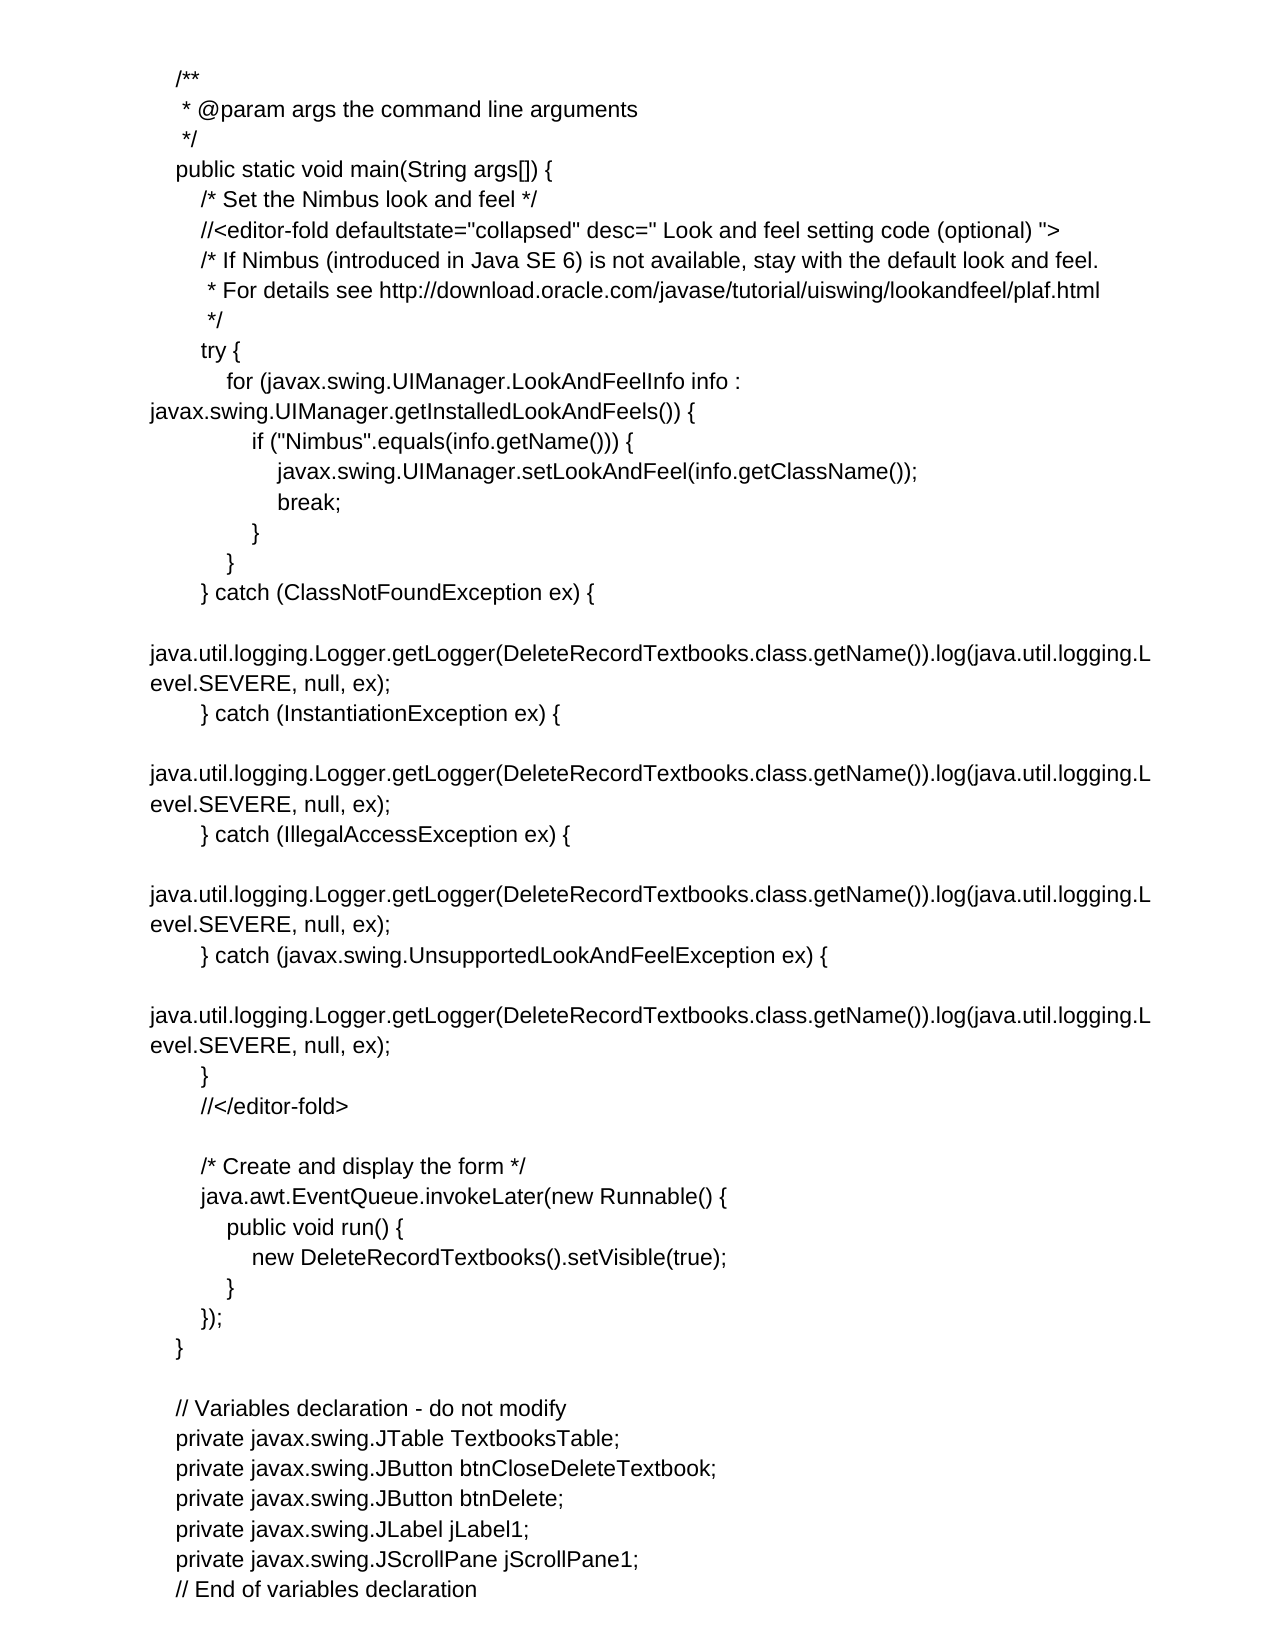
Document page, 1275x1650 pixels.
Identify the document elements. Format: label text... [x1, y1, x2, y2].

text } [150, 1062, 1162, 1089]
text private javax.swing.JLabel jLabel1; [150, 1516, 1162, 1542]
text for (javax.swing.UIManager.LookAndFeelInfo info : javax.swing.UIManager.getInstalledLookAndFeels()) { [150, 368, 1162, 424]
text java.awt.EventQueue.invokeLater(new Runnable() { [150, 1183, 1162, 1210]
text */ [150, 307, 1162, 334]
text public void run() { [150, 1213, 1162, 1240]
text } catch (InstantiationException ex) { [150, 700, 1162, 726]
text * @param args the command line arguments [150, 96, 1162, 122]
text } catch (javax.swing.UnsupportedLookAndFeelException ex) { [150, 942, 1162, 968]
text * For details see http://download.oracle.com/javase/tutorial/uiswing/lookandfeel/plaf.html [150, 277, 1162, 303]
text java.util.logging.Logger.getLogger(DeleteRecordTextbooks.class.getName()).log(java.util.logging.Level.SEVERE, null, ex); [150, 609, 1162, 696]
text } [150, 549, 1162, 575]
text break; [150, 488, 1162, 515]
text private javax.swing.JButton btnDelete; [150, 1485, 1162, 1512]
text // Variables declaration - do not modify [150, 1395, 1162, 1421]
text /* Create and display the form */ [150, 1153, 1162, 1179]
text public static void main(String args[]) { [150, 156, 1162, 183]
text /* Set the Nimbus look and feel */ [150, 186, 1162, 213]
text /* If Nimbus (introduced in Java SE 6) is not available, stay with the default look and feel. [150, 247, 1162, 273]
text if ("Nimbus".equals(info.getName())) { [150, 428, 1162, 454]
text javax.swing.UIManager.setLookAndFeel(info.getClassName()); [150, 458, 1162, 485]
text } [150, 519, 1162, 545]
text private javax.swing.JTable TextbooksTable; [150, 1425, 1162, 1451]
text //<editor-fold defaultstate="collapsed" desc=" Look and feel setting code (optional) "> [150, 217, 1162, 243]
text }); [150, 1304, 1162, 1331]
text java.util.logging.Logger.getLogger(DeleteRecordTextbooks.class.getName()).log(java.util.logging.Level.SEVERE, null, ex); [150, 972, 1162, 1059]
text } catch (IllegalAccessException ex) { [150, 821, 1162, 847]
text java.util.logging.Logger.getLogger(DeleteRecordTextbooks.class.getName()).log(java.util.logging.Level.SEVERE, null, ex); [150, 730, 1162, 817]
text new DeleteRecordTextbooks().setVisible(true); [150, 1244, 1162, 1270]
text */ [150, 126, 1162, 152]
text } [150, 1334, 1162, 1361]
text java.util.logging.Logger.getLogger(DeleteRecordTextbooks.class.getName()).log(java.util.logging.Level.SEVERE, null, ex); [150, 851, 1162, 938]
text try { [150, 337, 1162, 364]
text private javax.swing.JScrollPane jScrollPane1; [150, 1546, 1162, 1572]
text /** [150, 66, 1162, 92]
text //</editor-fold> [150, 1093, 1162, 1119]
text } catch (ClassNotFoundException ex) { [150, 579, 1162, 606]
text } [150, 1274, 1162, 1300]
text // End of variables declaration [150, 1576, 1162, 1602]
text private javax.swing.JButton btnCloseDeleteTextbook; [150, 1455, 1162, 1482]
